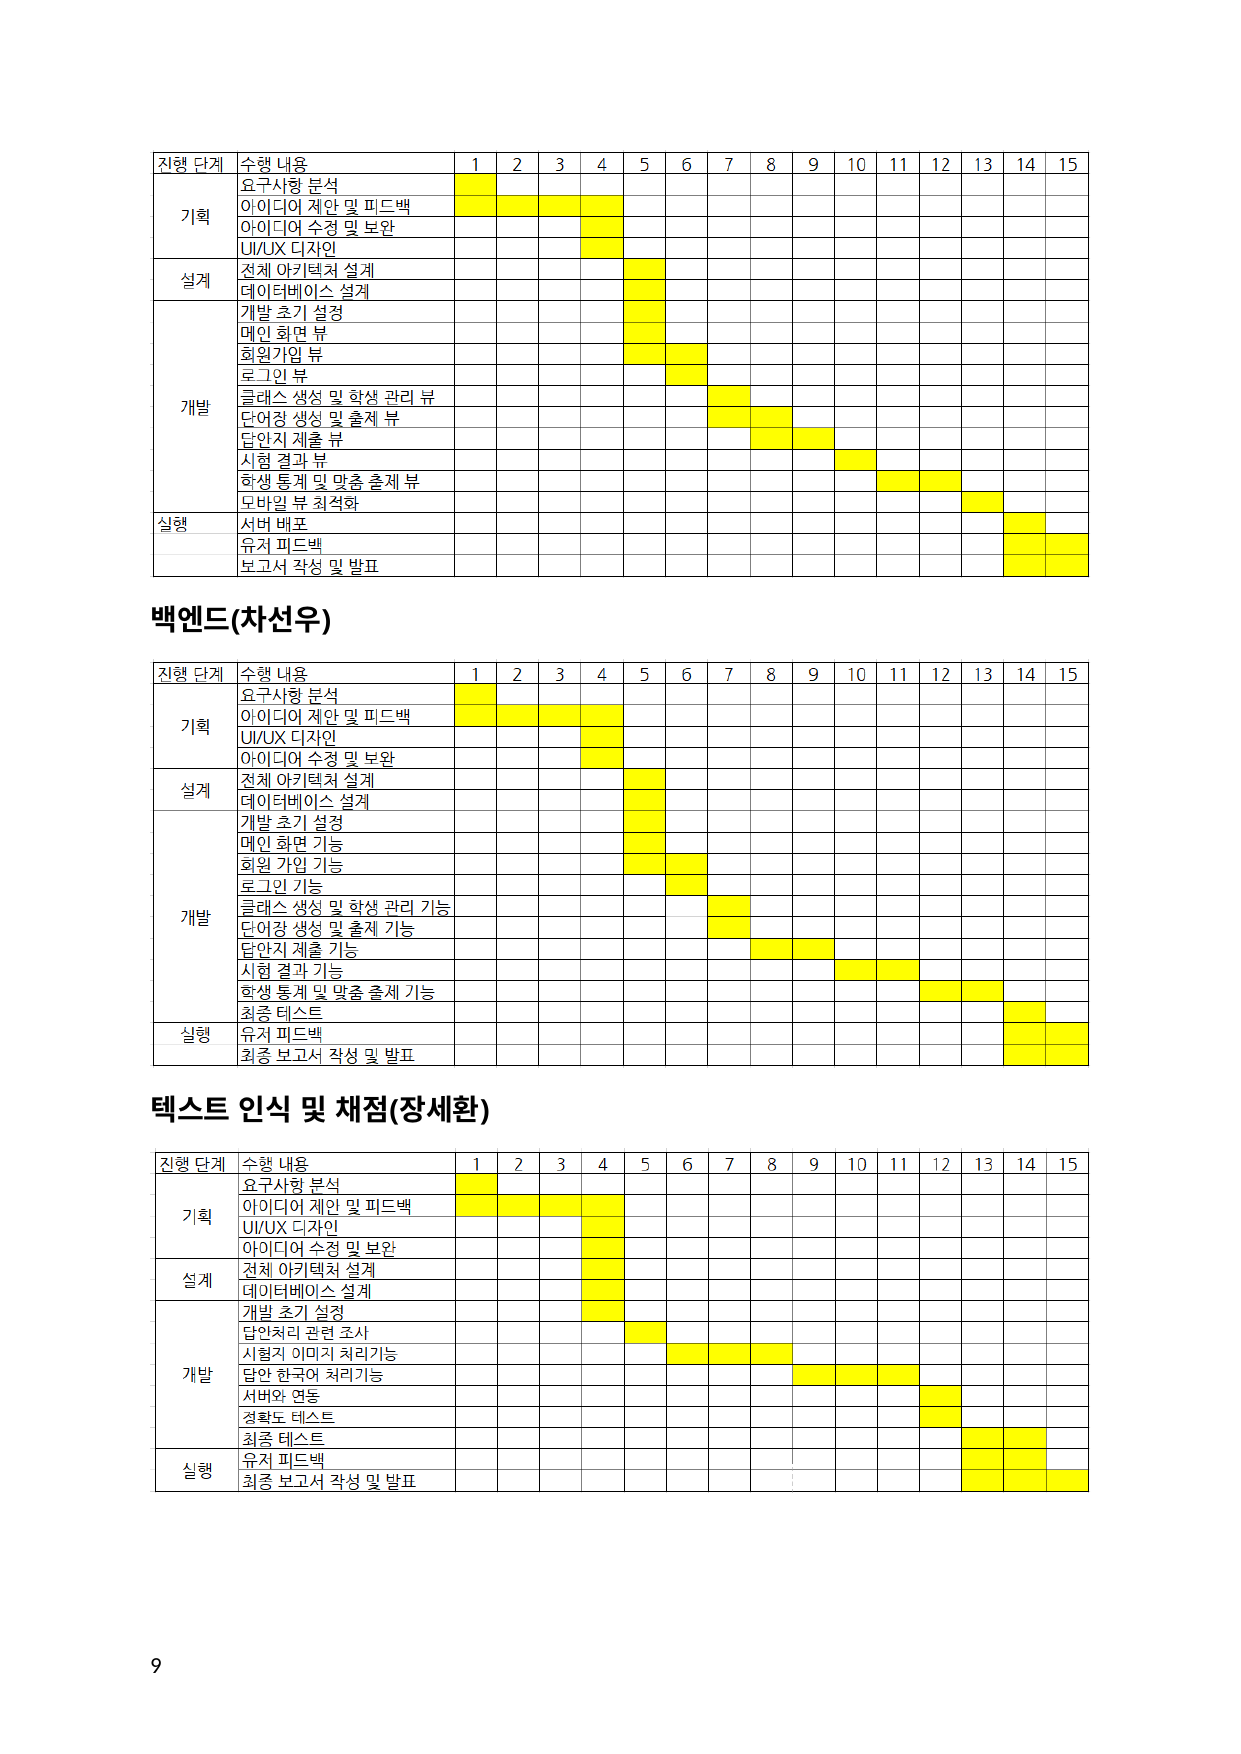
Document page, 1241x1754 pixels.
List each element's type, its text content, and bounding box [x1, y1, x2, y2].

picture [150, 150, 1091, 578]
text 텍스트 인식 및 채점(장세환) [150, 1086, 1090, 1129]
picture [150, 659, 1091, 1068]
picture [150, 1148, 1091, 1493]
text 백엔드(차선우) [150, 597, 1090, 639]
